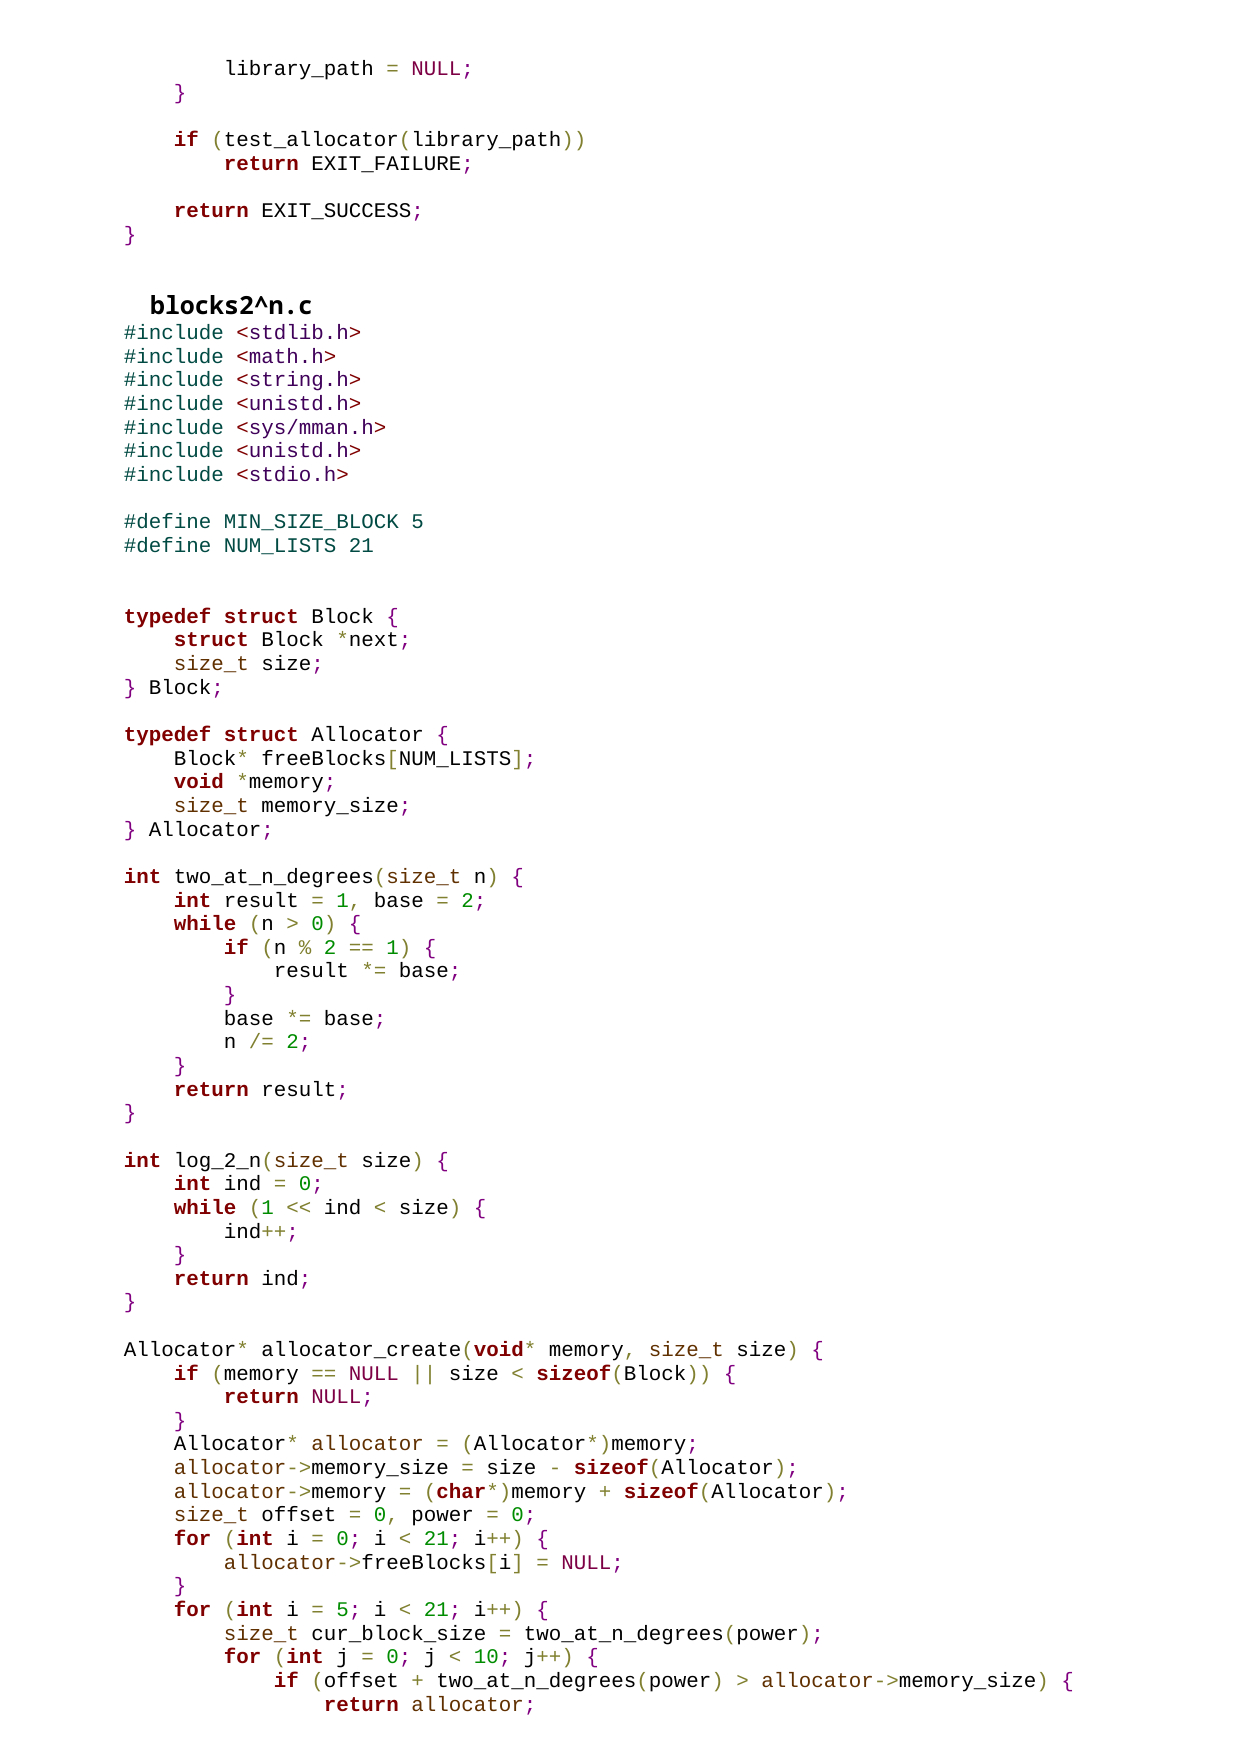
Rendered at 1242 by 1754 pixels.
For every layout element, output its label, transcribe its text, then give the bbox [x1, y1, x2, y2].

text typedef struct Allocator { [124, 724, 1183, 748]
text for (int i = 5; i < 21; i++) { [124, 1599, 1183, 1623]
text } Allocator; [124, 819, 1183, 842]
text library_path = NULL; [124, 58, 1183, 82]
text return allocator; [124, 1693, 1183, 1717]
text #define NUM_LISTS 21 [124, 535, 1183, 558]
text size_t cur_block_size = two_at_n_degrees(power); [124, 1623, 1183, 1646]
text if (n % 2 == 1) { [124, 937, 1183, 961]
text #include <stdlib.h> [124, 322, 1183, 346]
text Allocator* allocator_create(void* memory, size_t size) { [124, 1339, 1183, 1362]
text base *= base; [124, 1008, 1183, 1031]
text size_t memory_size; [124, 795, 1183, 819]
text int ind = 0; [124, 1173, 1183, 1197]
text #include <unistd.h> [124, 440, 1183, 464]
text #include <string.h> [124, 369, 1183, 393]
text if (test_allocator(library_path)) [124, 129, 1183, 153]
text n /= 2; [124, 1031, 1183, 1055]
text blocks2^n.c [150, 288, 1183, 322]
text for (int i = 0; i < 21; i++) { [124, 1528, 1183, 1552]
text result *= base; [124, 961, 1183, 984]
text Block* freeBlocks[NUM_LISTS]; [124, 748, 1183, 771]
text #include <unistd.h> [124, 393, 1183, 417]
text if (memory == NULL || size < sizeof(Block)) { [124, 1362, 1183, 1386]
text typedef struct Block { [124, 606, 1183, 629]
text return ind; [124, 1268, 1183, 1292]
text } [124, 984, 1183, 1008]
text } [124, 1410, 1183, 1433]
text #include <stdio.h> [124, 464, 1183, 488]
text allocator->memory_size = size - sizeof(Allocator); [124, 1457, 1183, 1481]
text } Block; [124, 677, 1183, 700]
text } [124, 82, 1183, 106]
text allocator->freeBlocks[i] = NULL; [124, 1552, 1183, 1575]
text return EXIT_SUCCESS; [124, 200, 1183, 224]
text size_t offset = 0, power = 0; [124, 1504, 1183, 1528]
text } [124, 1292, 1183, 1315]
text } [124, 1575, 1183, 1599]
text size_t size; [124, 653, 1183, 677]
text for (int j = 0; j < 10; j++) { [124, 1646, 1183, 1670]
text struct Block *next; [124, 629, 1183, 653]
text } [124, 1102, 1183, 1126]
text return NULL; [124, 1386, 1183, 1410]
text while (n > 0) { [124, 913, 1183, 937]
text ind++; [124, 1221, 1183, 1244]
text #include <sys/mman.h> [124, 417, 1183, 440]
text int result = 1, base = 2; [124, 889, 1183, 913]
text int log_2_n(size_t size) { [124, 1150, 1183, 1173]
text } [124, 224, 1183, 247]
text return EXIT_FAILURE; [124, 153, 1183, 177]
text while (1 << ind < size) { [124, 1197, 1183, 1221]
text Allocator* allocator = (Allocator*)memory; [124, 1433, 1183, 1457]
text int two_at_n_degrees(size_t n) { [124, 866, 1183, 889]
text } [124, 1055, 1183, 1079]
text return result; [124, 1079, 1183, 1102]
text void *memory; [124, 771, 1183, 795]
text #define MIN_SIZE_BLOCK 5 [124, 511, 1183, 535]
text #include <math.h> [124, 346, 1183, 369]
text } [124, 1244, 1183, 1268]
text allocator->memory = (char*)memory + sizeof(Allocator); [124, 1481, 1183, 1504]
text if (offset + two_at_n_degrees(power) > allocator->memory_size) { [124, 1670, 1183, 1693]
